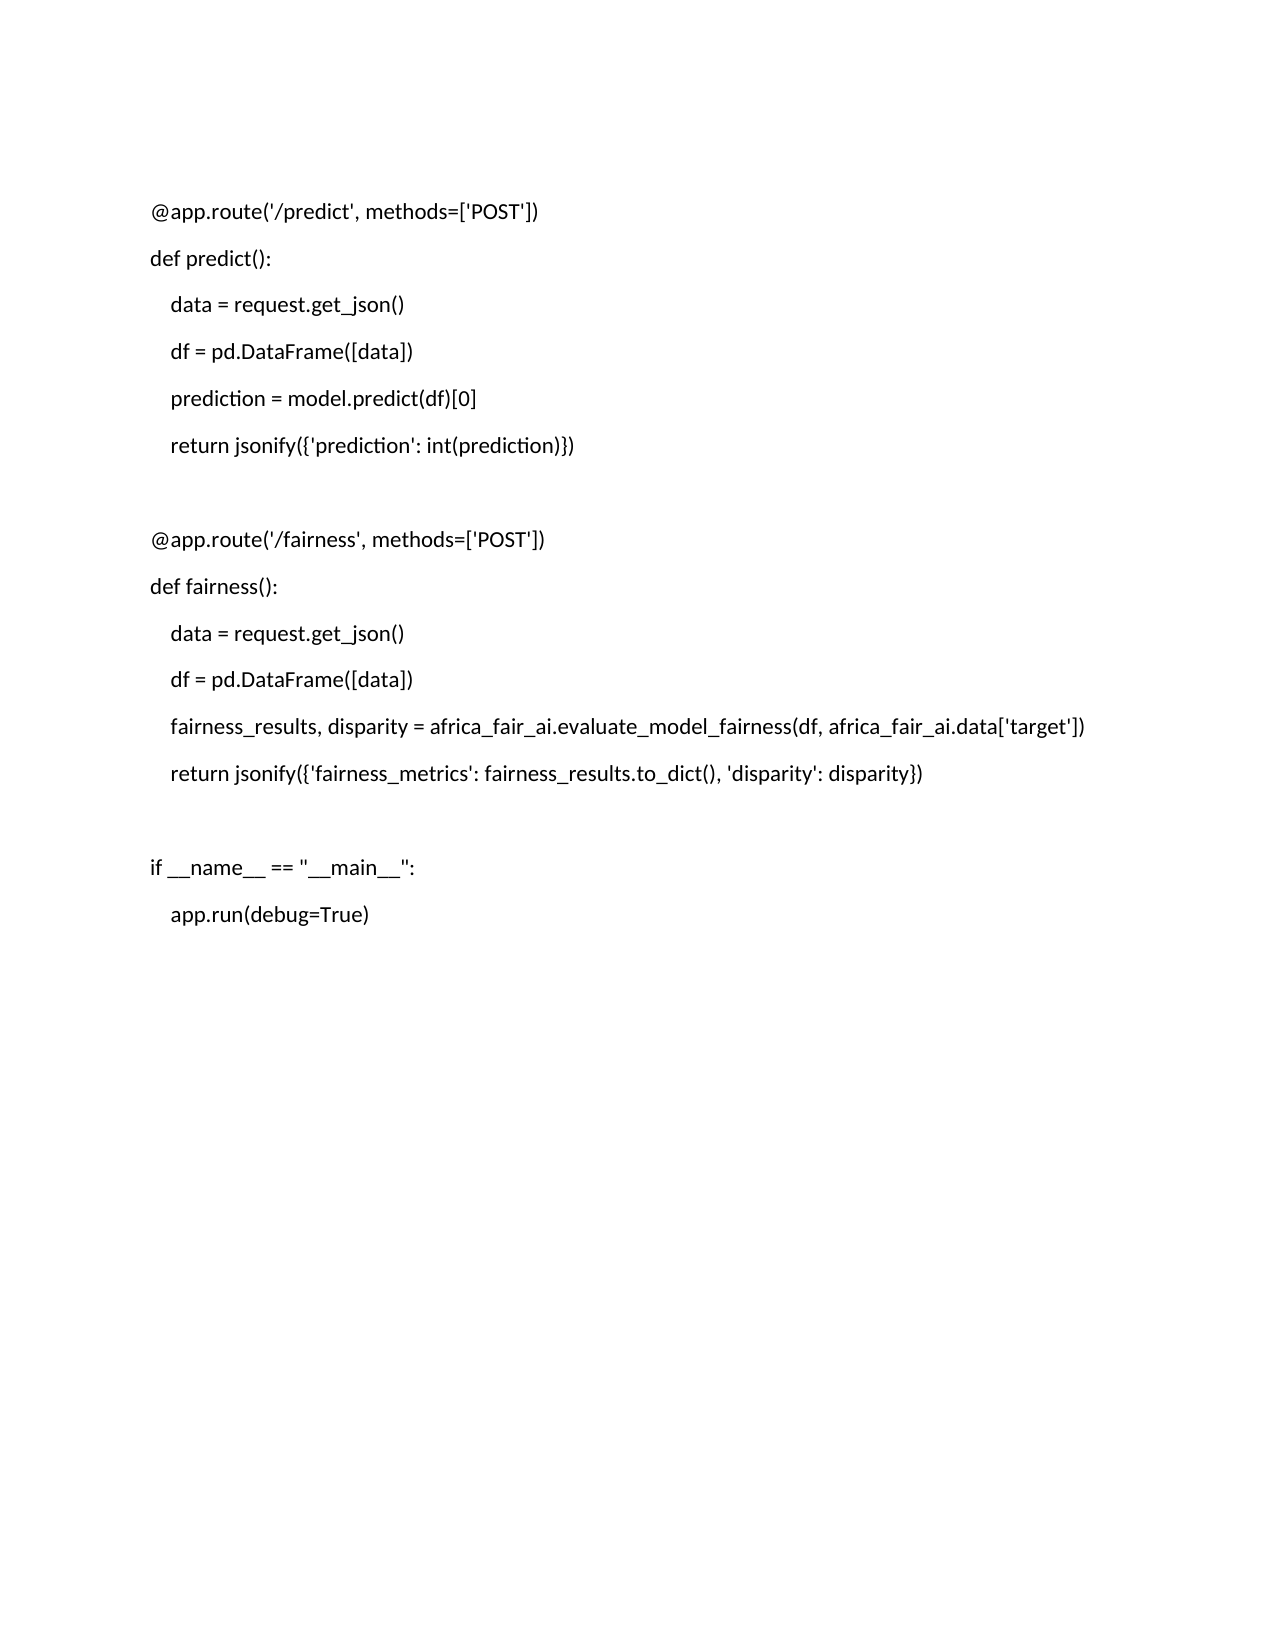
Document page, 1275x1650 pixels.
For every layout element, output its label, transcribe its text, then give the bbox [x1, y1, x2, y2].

text df = pd.DataFrame([data]) [150, 666, 1125, 694]
text if __name__ == "__main__": [150, 853, 1125, 881]
text def fairness(): [150, 572, 1125, 600]
text def predict(): [150, 244, 1125, 272]
text app.run(debug=True) [150, 900, 1125, 928]
text return jsonify({'prediction': int(prediction)}) [150, 431, 1125, 459]
text @app.route('/predict', methods=['POST']) [150, 197, 1125, 225]
text data = request.get_json() [150, 619, 1125, 647]
text return jsonify({'fairness_metrics': fairness_results.to_dict(), 'disparity': disparity}) [150, 759, 1125, 787]
text data = request.get_json() [150, 291, 1125, 319]
text prediction = model.predict(df)[0] [150, 384, 1125, 412]
text fairness_results, disparity = africa_fair_ai.evaluate_model_fairness(df, africa_fair_ai.data['target']) [150, 712, 1125, 741]
text @app.route('/fairness', methods=['POST']) [150, 525, 1125, 553]
text df = pd.DataFrame([data]) [150, 337, 1125, 366]
